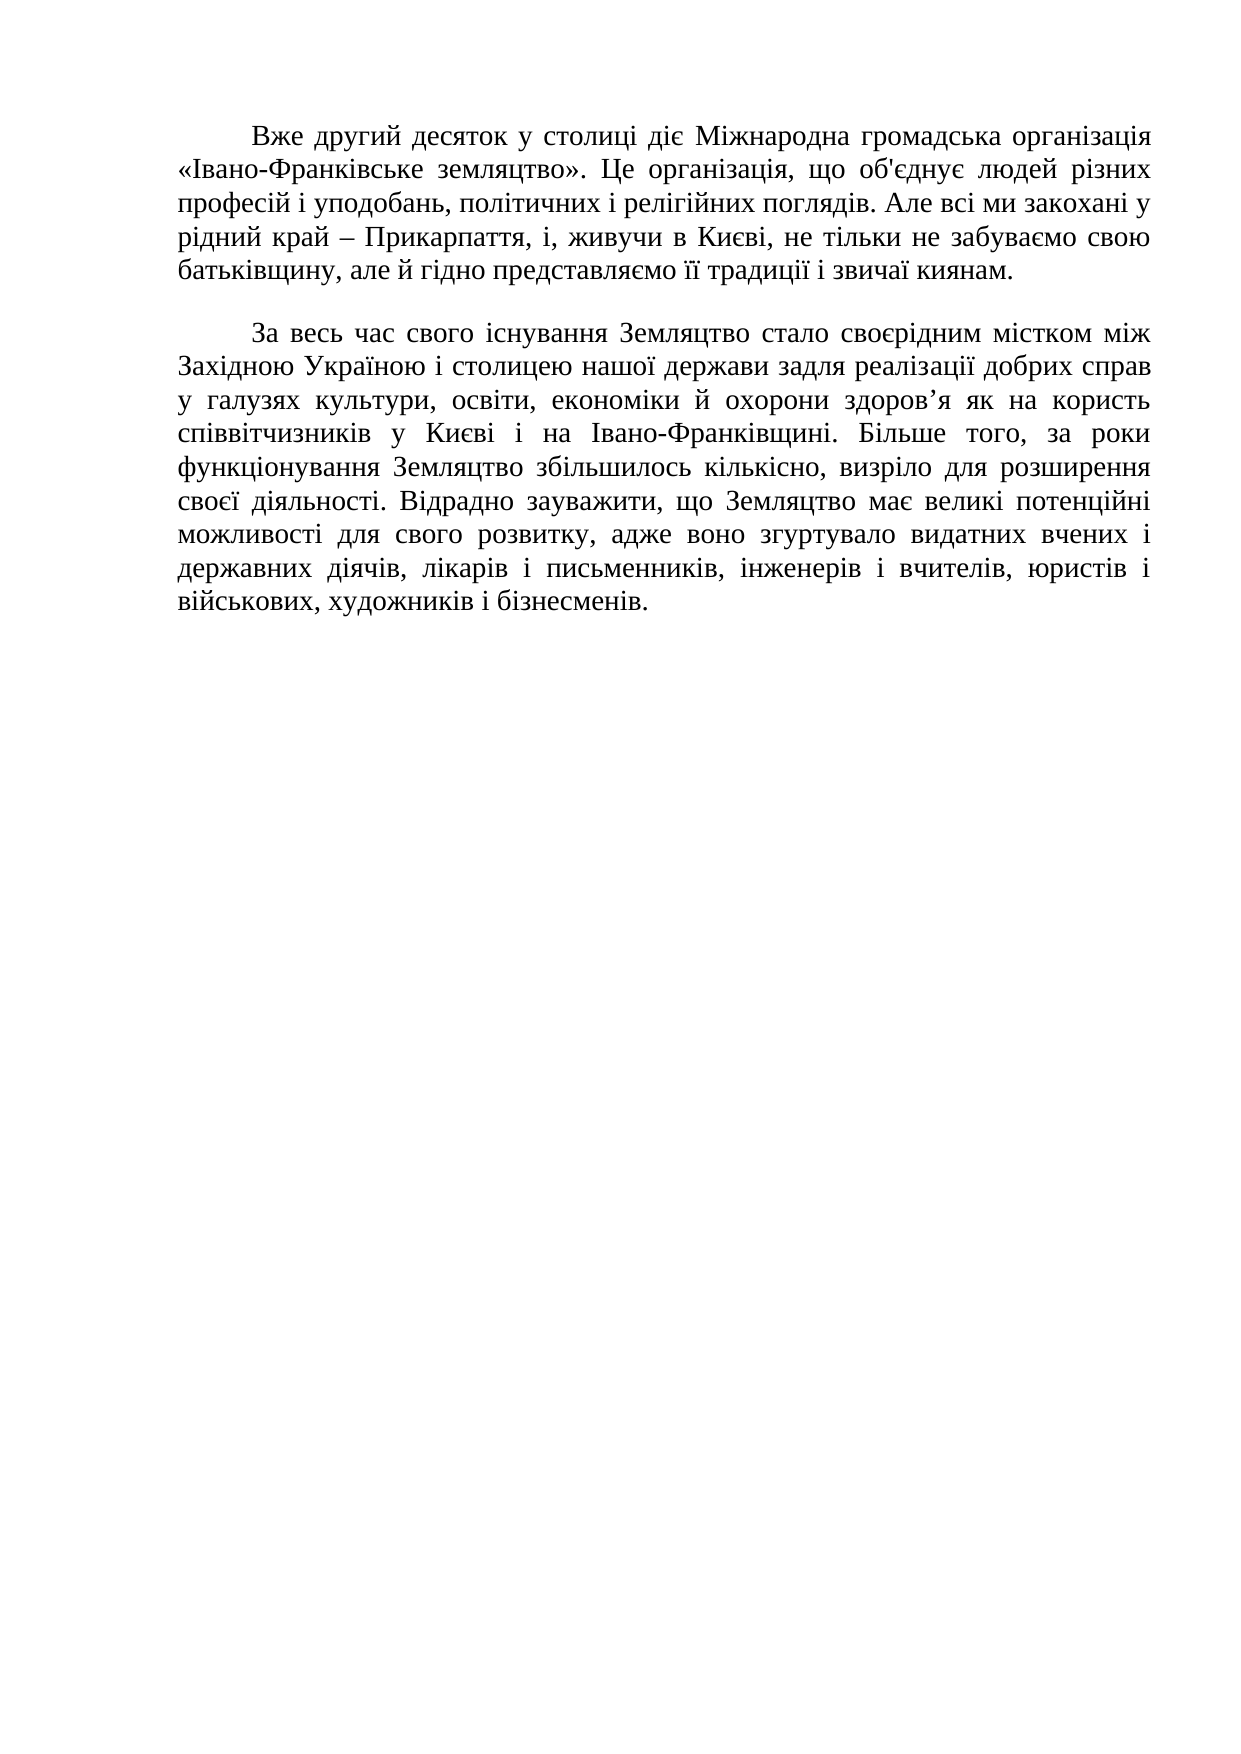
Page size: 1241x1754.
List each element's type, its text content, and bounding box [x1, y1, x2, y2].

text Вже другий десяток у столиці діє Міжнародна громадська організація «Івано-Франківське земляцтво». Це організація, що об'єднує людей різних професій і уподобань, політичних і релігійних поглядів. Але всі ми закохані у рідний край – Прикарпаття, і, живучи в Києві, не тільки не забуваємо свою батьківщину, але й гідно представляємо її традиції і звичаї киянам. [177, 118, 1152, 286]
text За весь час свого існування Земляцтво стало своєрідним містком між Західною Україною і столицею нашої держави задля реалізації добрих справ у галузях культури, освіти, економіки й охорони здоров’я як на користь співвітчизників у Києві і на Івано-Франківщині. Більше того, за роки функціонування Земляцтво збільшилось кількісно, визріло для розширення своєї діяльності. Відрадно зауважити, що Земляцтво має великі потенційні можливості для свого розвитку, адже воно згуртувало видатних вчених і державних діячів, лікарів і письменників, інженерів і вчителів, юристів і військових, художників і бізнесменів. [177, 315, 1152, 617]
